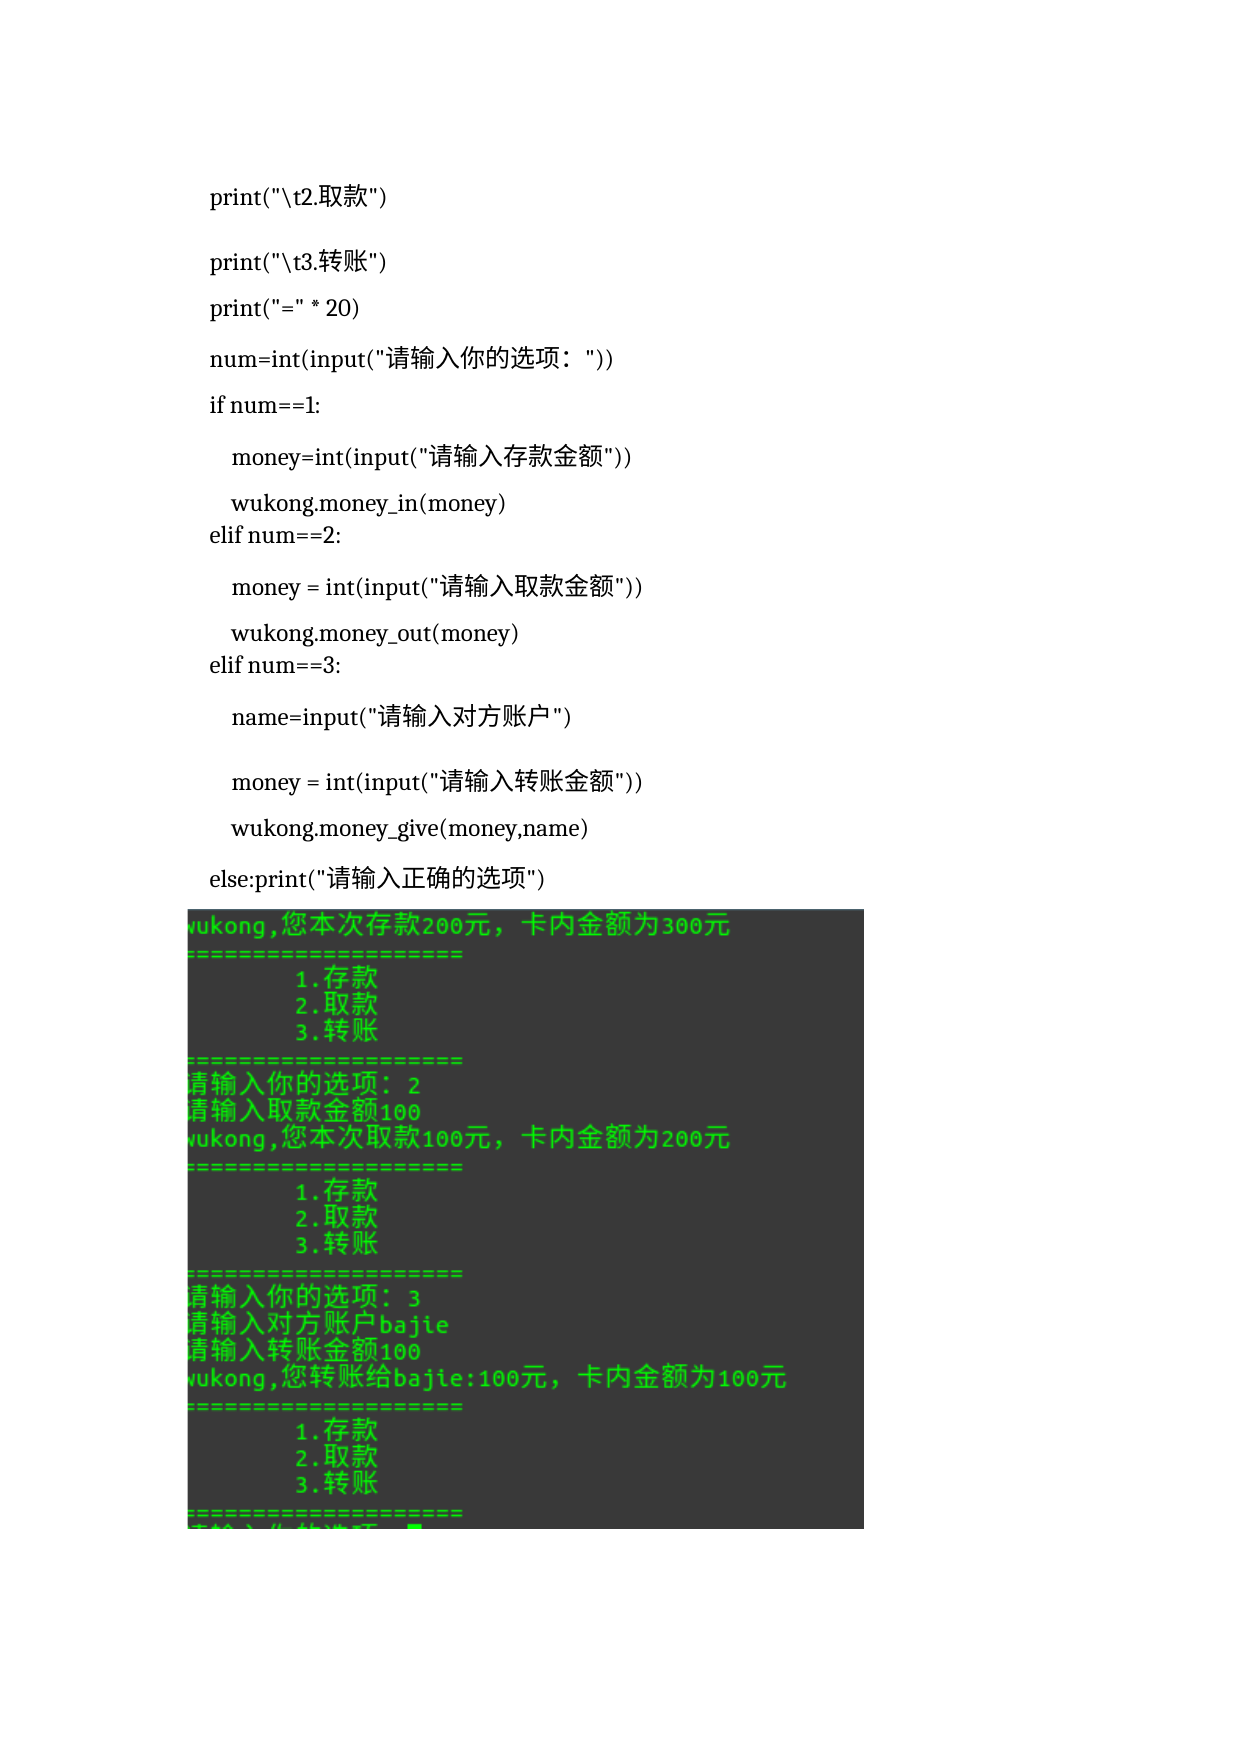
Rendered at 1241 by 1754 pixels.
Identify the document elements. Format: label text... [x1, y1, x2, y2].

text elif num==3: [187, 649, 1053, 682]
text wukong.money_out(money) [187, 617, 1053, 649]
text elif num==2: [187, 519, 1053, 552]
text print("=" * 20) [187, 292, 1053, 324]
text else:print("请输入正确的选项") [187, 844, 1053, 909]
text num=int(input("请输入你的选项：")) [187, 324, 1053, 389]
text if num==1: [187, 389, 1053, 422]
picture [187, 909, 864, 1529]
text print("\t2.取款") [187, 162, 1053, 227]
text money=int(input("请输入存款金额")) [187, 422, 1053, 487]
text wukong.money_give(money,name) [187, 812, 1053, 844]
text money = int(input("请输入取款金额")) [187, 552, 1053, 617]
text wukong.money_in(money) [187, 487, 1053, 519]
text print("\t3.转账") [187, 227, 1053, 292]
text name=input("请输入对方账户") [187, 682, 1053, 747]
text money = int(input("请输入转账金额")) [187, 747, 1053, 812]
